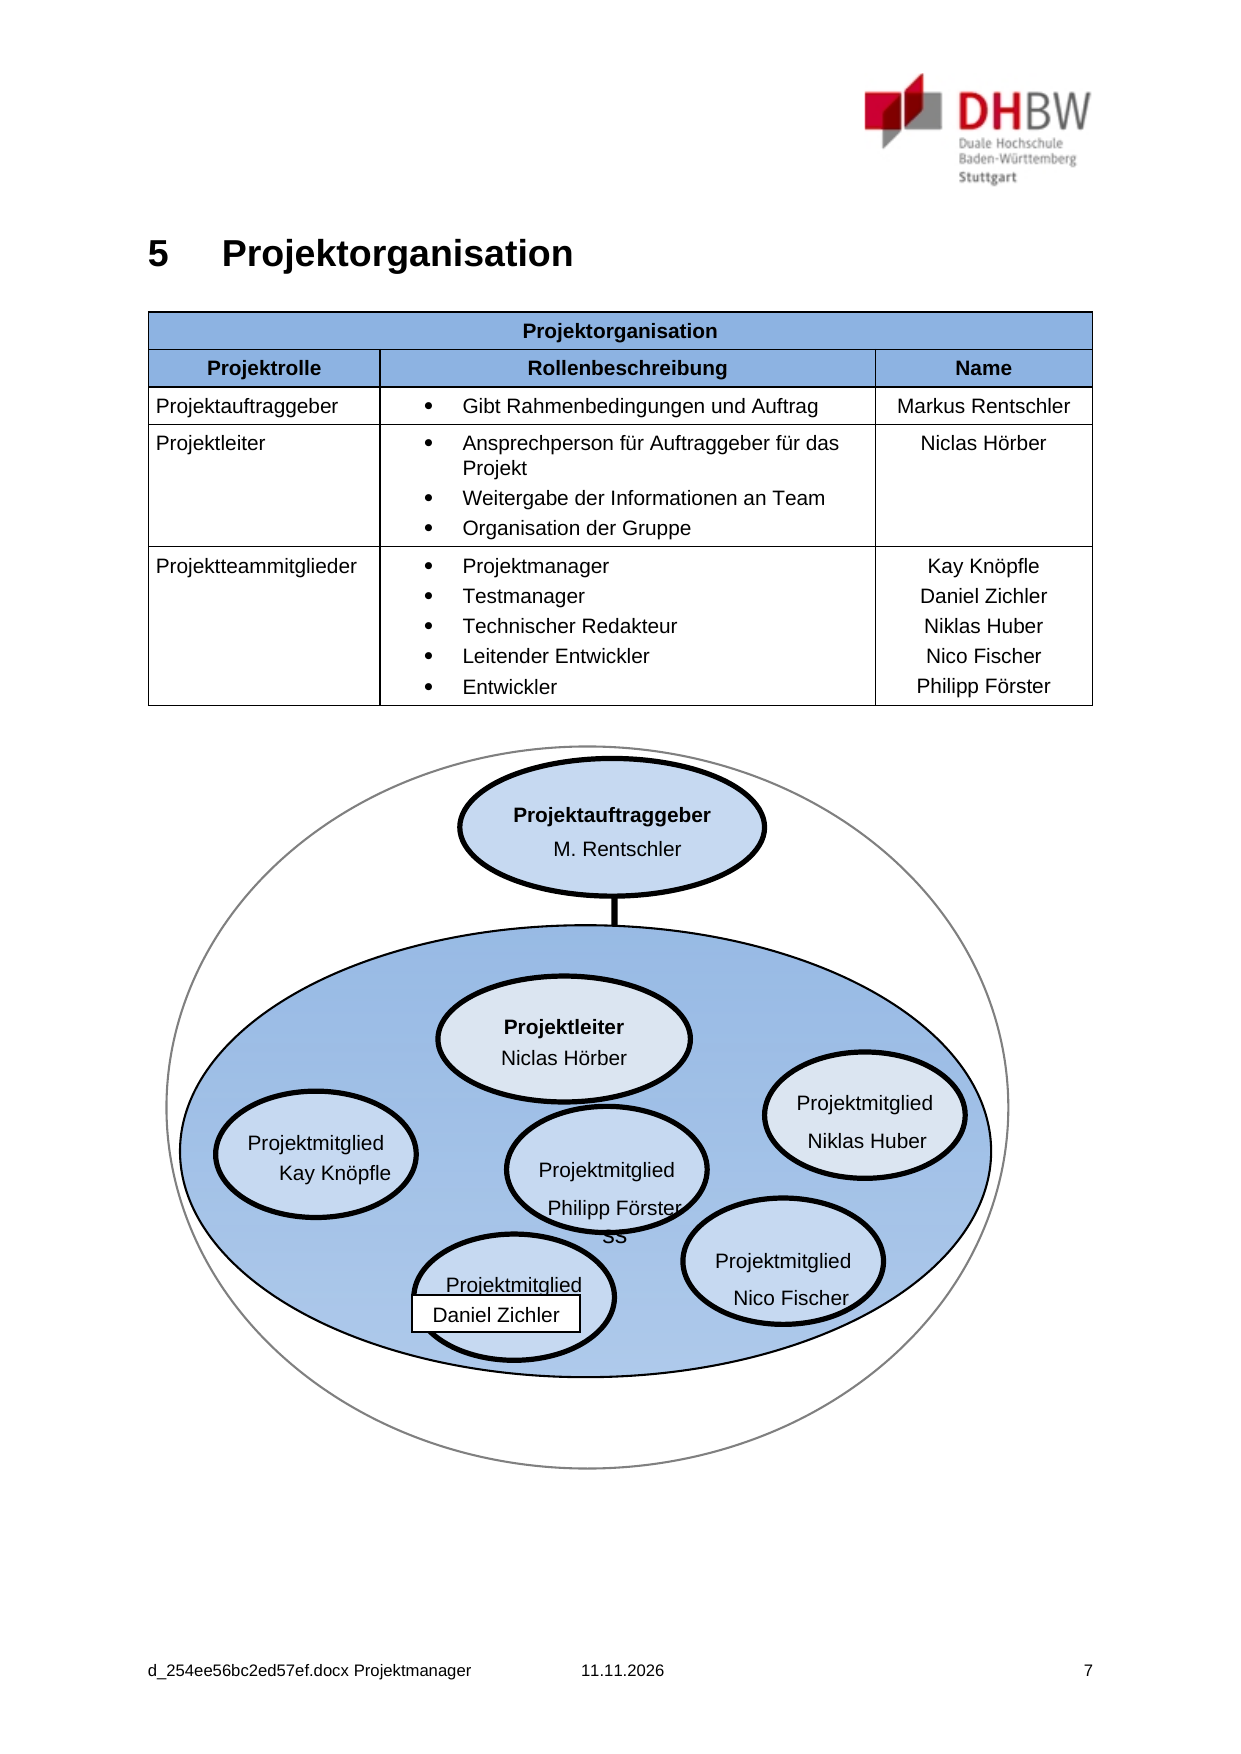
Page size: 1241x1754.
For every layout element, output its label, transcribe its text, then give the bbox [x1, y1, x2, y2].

table_cell Projektleiter [149, 425, 379, 546]
table_cell Kay Knöpfle Daniel Zichler Niklas Huber Nico Fischer Philipp Förster [876, 547, 1092, 705]
table_cell Projektmanager Testmanager Technischer Redakteur Leitender Entwickler Entwickler [381, 547, 875, 705]
table_cell Projektauftraggeber [149, 388, 379, 424]
table_header Projektorganisation [149, 313, 1092, 349]
table_cell Ansprechperson für Auftraggeber für das Projekt Weitergabe der Informationen an Team Organisation der Gruppe [381, 425, 875, 546]
picture [864, 73, 1093, 188]
table_cell Gibt Rahmenbedingungen und Auftrag [381, 388, 875, 424]
table_cell Projektrolle [149, 350, 379, 386]
subtitle Projektorganisation [148, 231, 1092, 274]
table_cell Niclas Hörber [876, 425, 1092, 546]
table_cell Markus Rentschler [876, 388, 1092, 424]
table_cell Projektteammitglieder [149, 547, 379, 705]
table_cell Rollenbeschreibung [381, 350, 875, 386]
table_cell Name [876, 350, 1092, 386]
